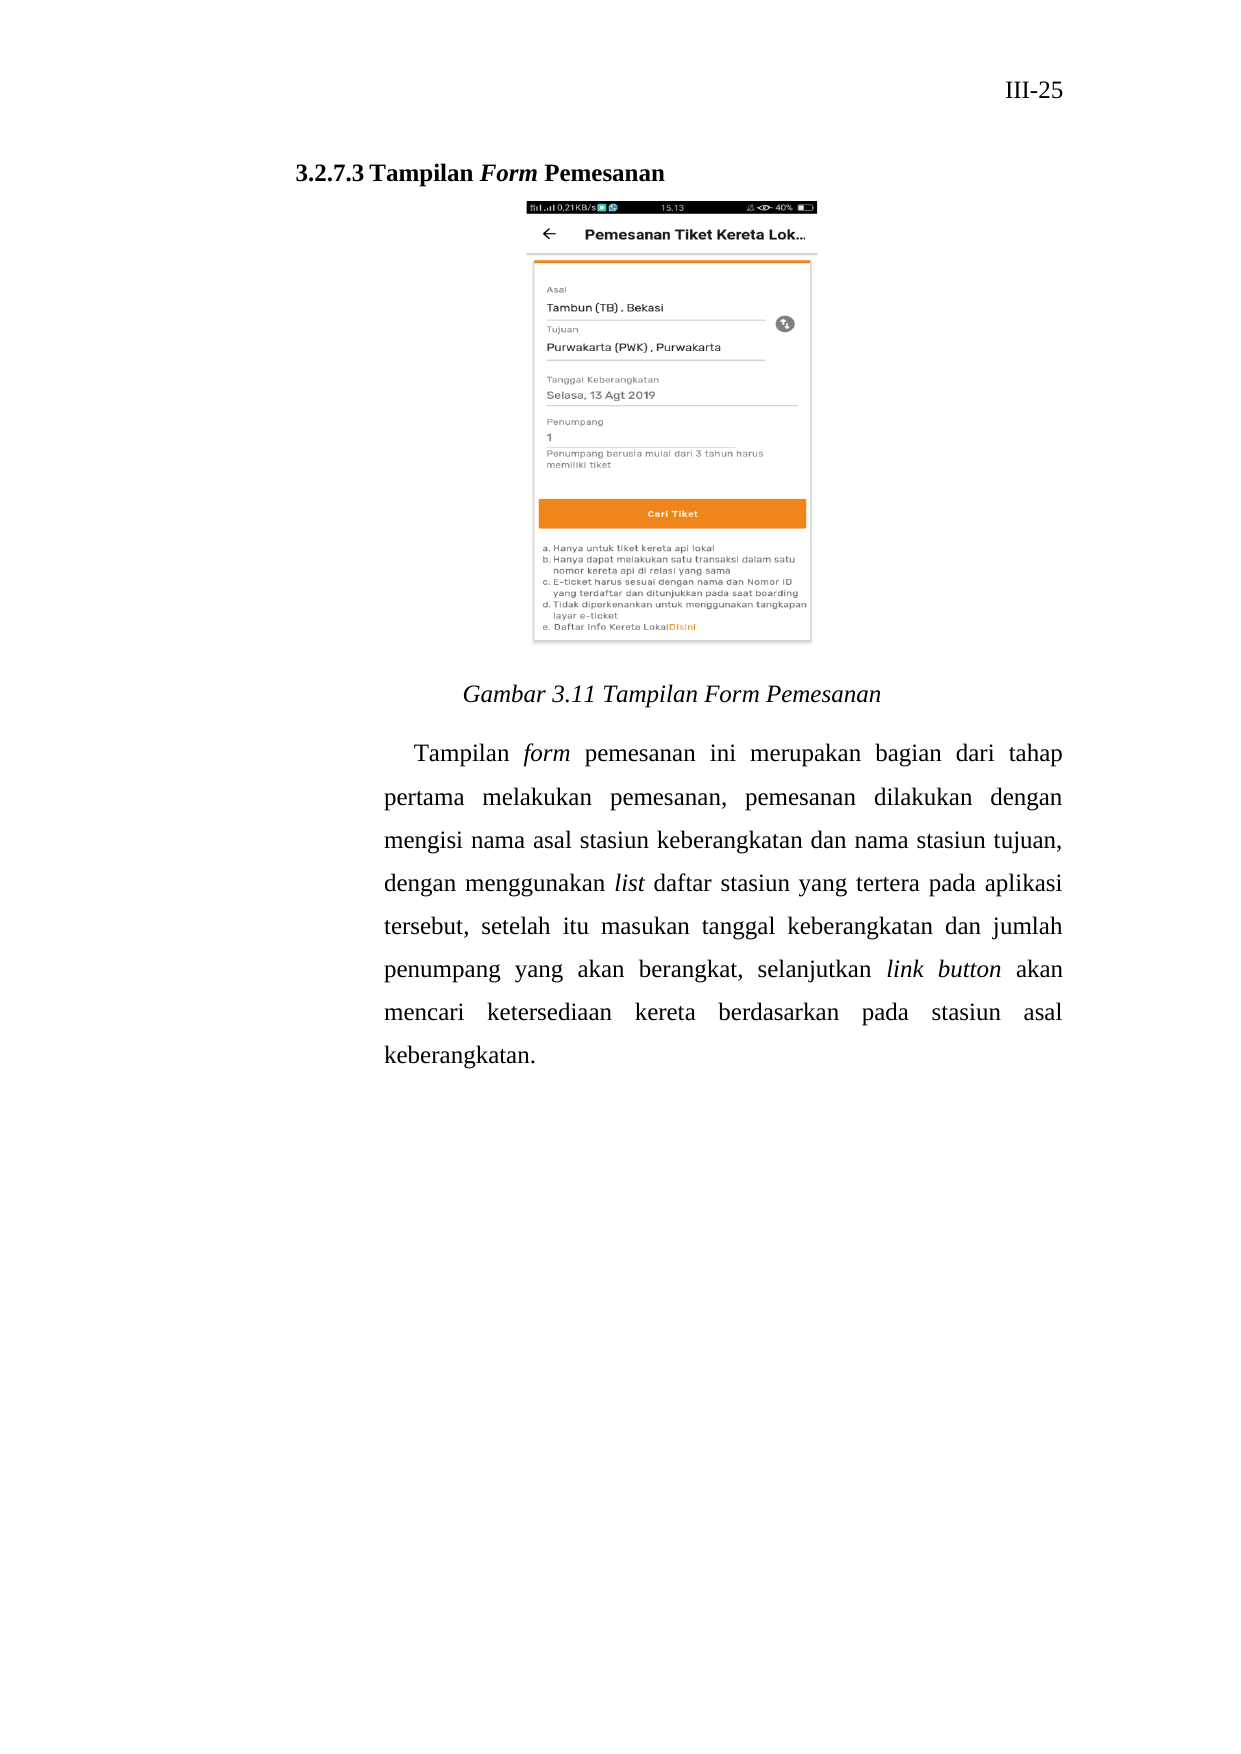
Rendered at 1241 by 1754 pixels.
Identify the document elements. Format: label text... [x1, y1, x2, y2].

text Gambar 3.11 Tampilan Form Pemesanan [281, 679, 1063, 707]
picture [526, 201, 818, 651]
text 3.2.7.3 Tampilan Form Pemesanan [295, 158, 1063, 187]
text Tampilan form pemesanan ini merupakan bagian dari tahap pertama melakukan pemesanan, pemesanan dilakukan dengan mengisi nama asal stasiun keberangkatan dan nama stasiun tujuan, dengan menggunakan list daftar stasiun yang tertera pada aplikasi tersebut, setelah itu masukan tanggal keberangkatan dan jumlah penumpang yang akan berangkat, selanjutkan link button akan mencari ketersediaan kereta berdasarkan pada stasiun asal keberangkatan. [384, 738, 1063, 1069]
